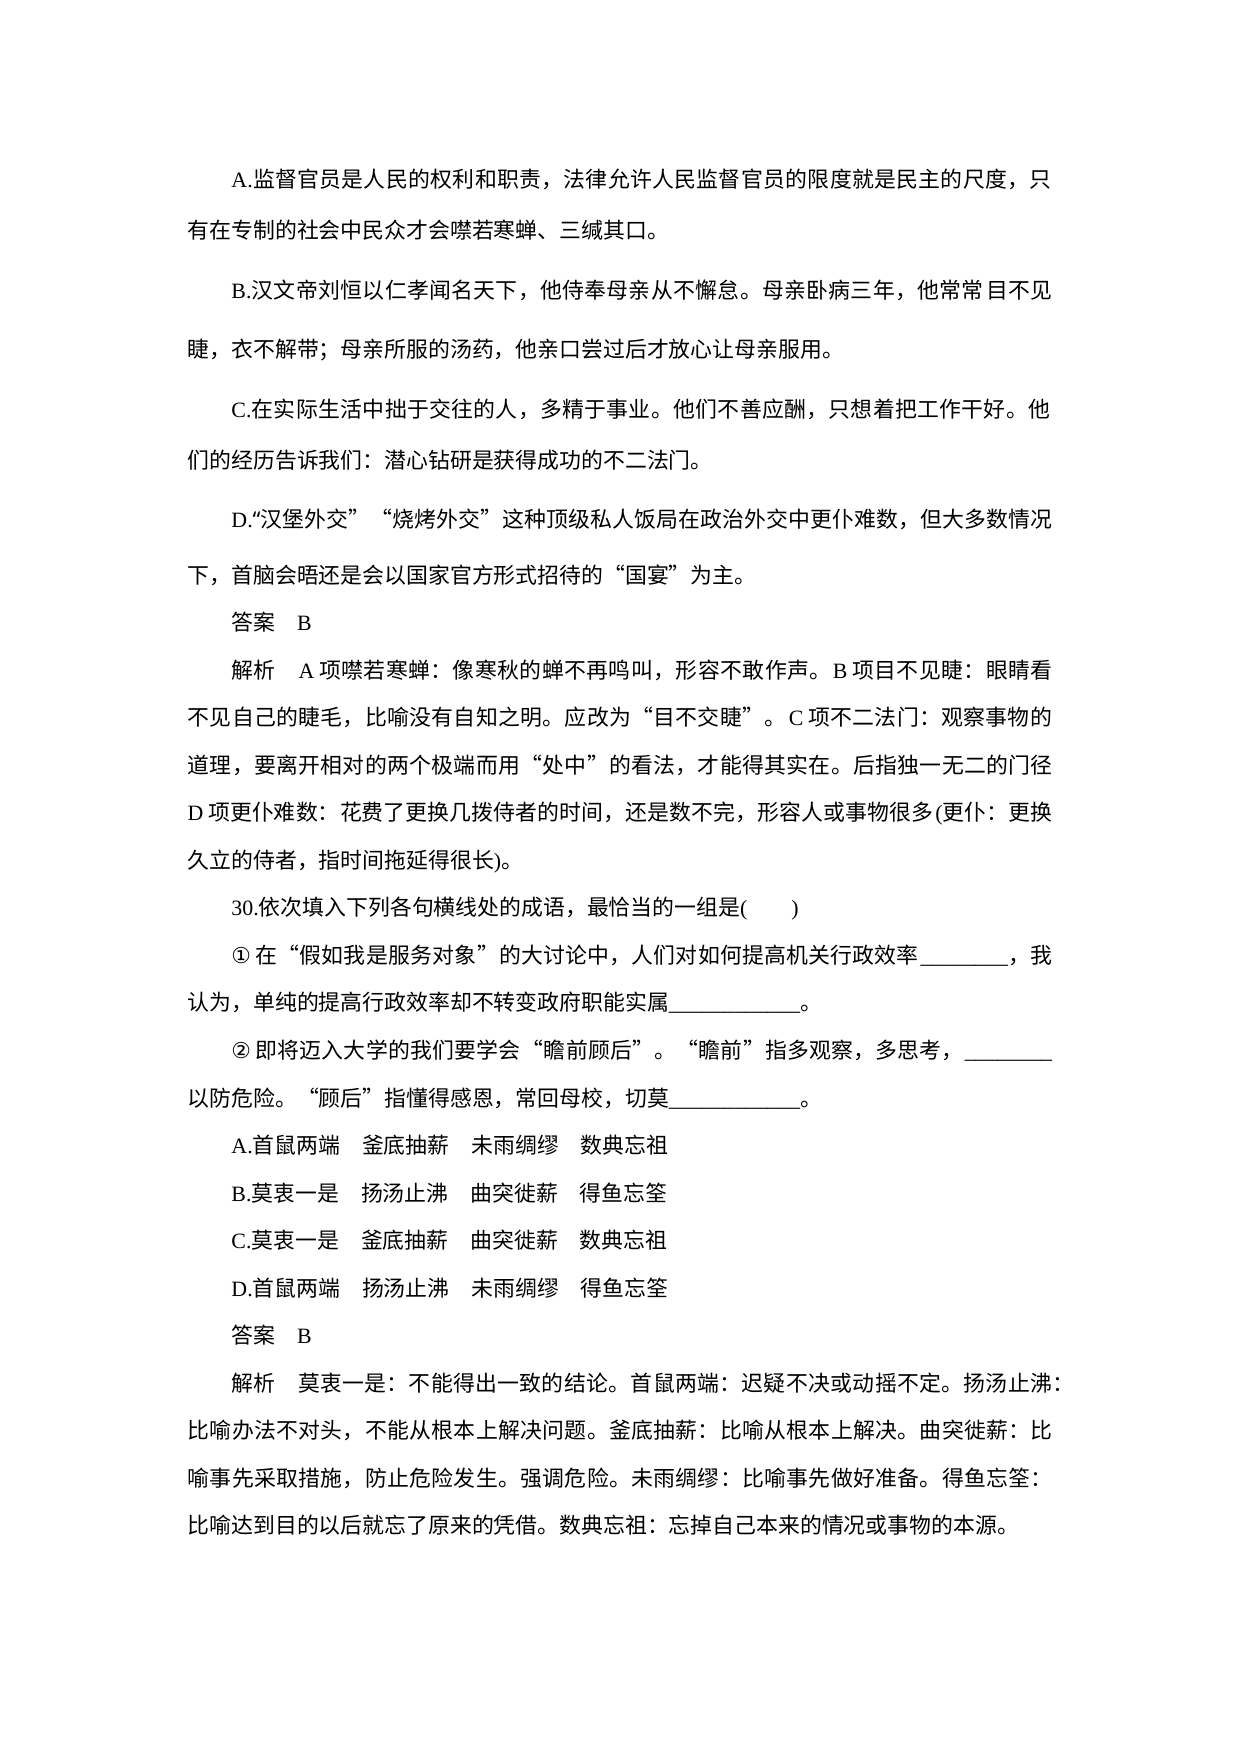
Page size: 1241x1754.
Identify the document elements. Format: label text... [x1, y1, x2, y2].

text B.汉文帝刘恒以仁孝闻名天下，他侍奉母亲从不懈怠。母亲卧病三年，他常常目不见睫，衣不解带；母亲所服的汤药，他亲口尝过后才放心让母亲服用。 [187, 273, 1053, 372]
text D.首鼠两端 扬汤止沸 未雨绸缪 得鱼忘筌 [187, 1271, 1053, 1302]
text A.监督官员是人民的权利和职责，法律允许人民监督官员的限度就是民主的尺度，只有在专制的社会中民众才会噤若寒蝉、三缄其口。 [187, 162, 1053, 253]
text C.在实际生活中拙于交往的人，多精于事业。他们不善应酬，只想着把工作干好。他们的经历告诉我们：潜心钻研是获得成功的不二法门。 [187, 392, 1053, 483]
text A.首鼠两端 釜底抽薪 未雨绸缪 数典忘祖 [187, 1128, 1053, 1160]
text 解析 莫衷一是：不能得出一致的结论。首鼠两端：迟疑不决或动摇不定。扬汤止沸：比喻办法不对头，不能从根本上解决问题。釜底抽薪：比喻从根本上解决。曲突徙薪：比喻事先采取措施，防止危险发生。强调危险。未雨绸缪：比喻事先做好准备。得鱼忘筌：比喻达到目的以后就忘了原来的凭借。数典忘祖：忘掉自己本来的情况或事物的本源。 [187, 1366, 1053, 1540]
text ②即将迈入大学的我们要学会“瞻前顾后”。“瞻前”指多观察，多思考，________以防危险。“顾后”指懂得感恩，常回母校，切莫____________。 [187, 1033, 1053, 1112]
text 答案 B [187, 1318, 1053, 1350]
text C.莫衷一是 釜底抽薪 曲突徙薪 数典忘祖 [187, 1223, 1053, 1255]
text B.莫衷一是 扬汤止沸 曲突徙薪 得鱼忘筌 [187, 1176, 1053, 1207]
text 30.依次填入下列各句横线处的成语，最恰当的一组是( ) [187, 890, 1053, 922]
text 解析 A项噤若寒蝉：像寒秋的蝉不再鸣叫，形容不敢作声。B项目不见睫：眼睛看不见自己的睫毛，比喻没有自知之明。应改为“目不交睫”。C项不二法门：观察事物的道理，要离开相对的两个极端而用“处中”的看法，才能得其实在。后指独一无二的门径。D项更仆难数：花费了更换几拨侍者的时间，还是数不完，形容人或事物很多(更仆：更换久立的侍者，指时间拖延得很长)。 [187, 653, 1053, 874]
text ①在“假如我是服务对象”的大讨论中，人们对如何提高机关行政效率________，我认为，单纯的提高行政效率却不转变政府职能实属____________。 [187, 938, 1053, 1017]
text D.“汉堡外交”“烧烤外交”这种顶级私人饭局在政治外交中更仆难数，但大多数情况下，首脑会晤还是会以国家官方形式招待的“国宴”为主。 [187, 502, 1053, 589]
text 答案 B [187, 605, 1053, 637]
